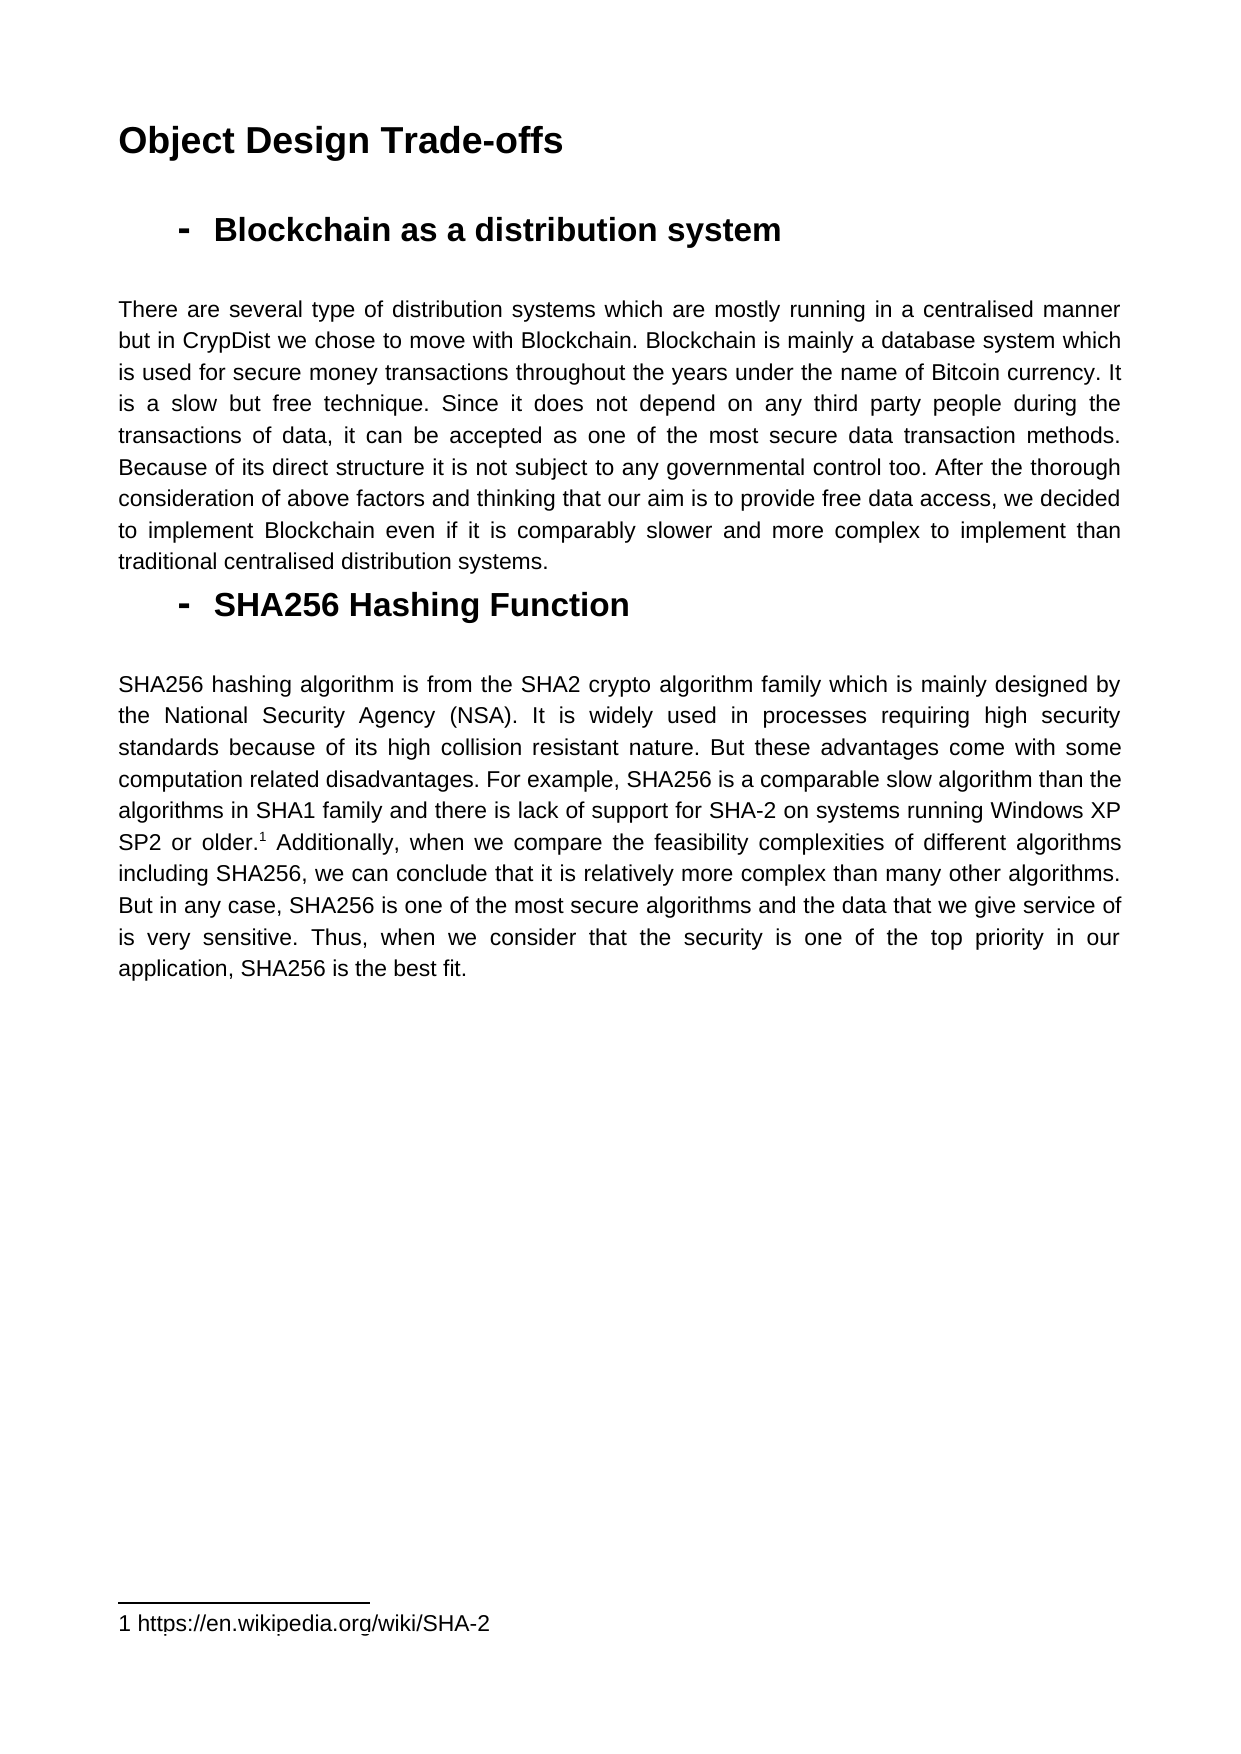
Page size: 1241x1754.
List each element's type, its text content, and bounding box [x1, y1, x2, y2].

text SHA256 hashing algorithm is from the SHA2 crypto algorithm family which is mainly designed by the National Security Agency (NSA). It is widely used in processes requiring high security standards because of its high collision resistant nature. But these advantages come with some computation related disadvantages. For example, SHA256 is a comparable slow algorithm than the algorithms in SHA1 family and there is lack of support for SHA-2 on systems running Windows XP SP2 or older. Additionally, when we compare the feasibility complexities of different algorithms including SHA256, we can conclude that it is relatively more complex than many other algorithms. But in any case, SHA256 is one of the most secure algorithms and the data that we give service of is very sensitive. Thus, when we consider that the security is one of the top priority in our application, SHA256 is the best fit. [118, 671, 1122, 981]
subtitle Blockchain as a distribution system [177, 204, 1122, 250]
subtitle SHA256 Hashing Function [177, 580, 1122, 625]
text There are several type of distribution systems which are mostly running in a centralised manner but in CrypDist we chose to move with Blockchain. Blockchain is mainly a database system which is used for secure money transactions throughout the years under the name of Bitcoin currency. It is a slow but free technique. Since it does not depend on any third party people during the transactions of data, it can be accepted as one of the most secure data transaction methods. Because of its direct structure it is not subject to any governmental control too. After the thorough consideration of above factors and thinking that our aim is to provide free data access, we decided to implement Blockchain even if it is comparably slower and more complex to implement than traditional centralised distribution systems. [118, 296, 1122, 574]
subtitle Object Design Trade-offs [118, 118, 1122, 161]
